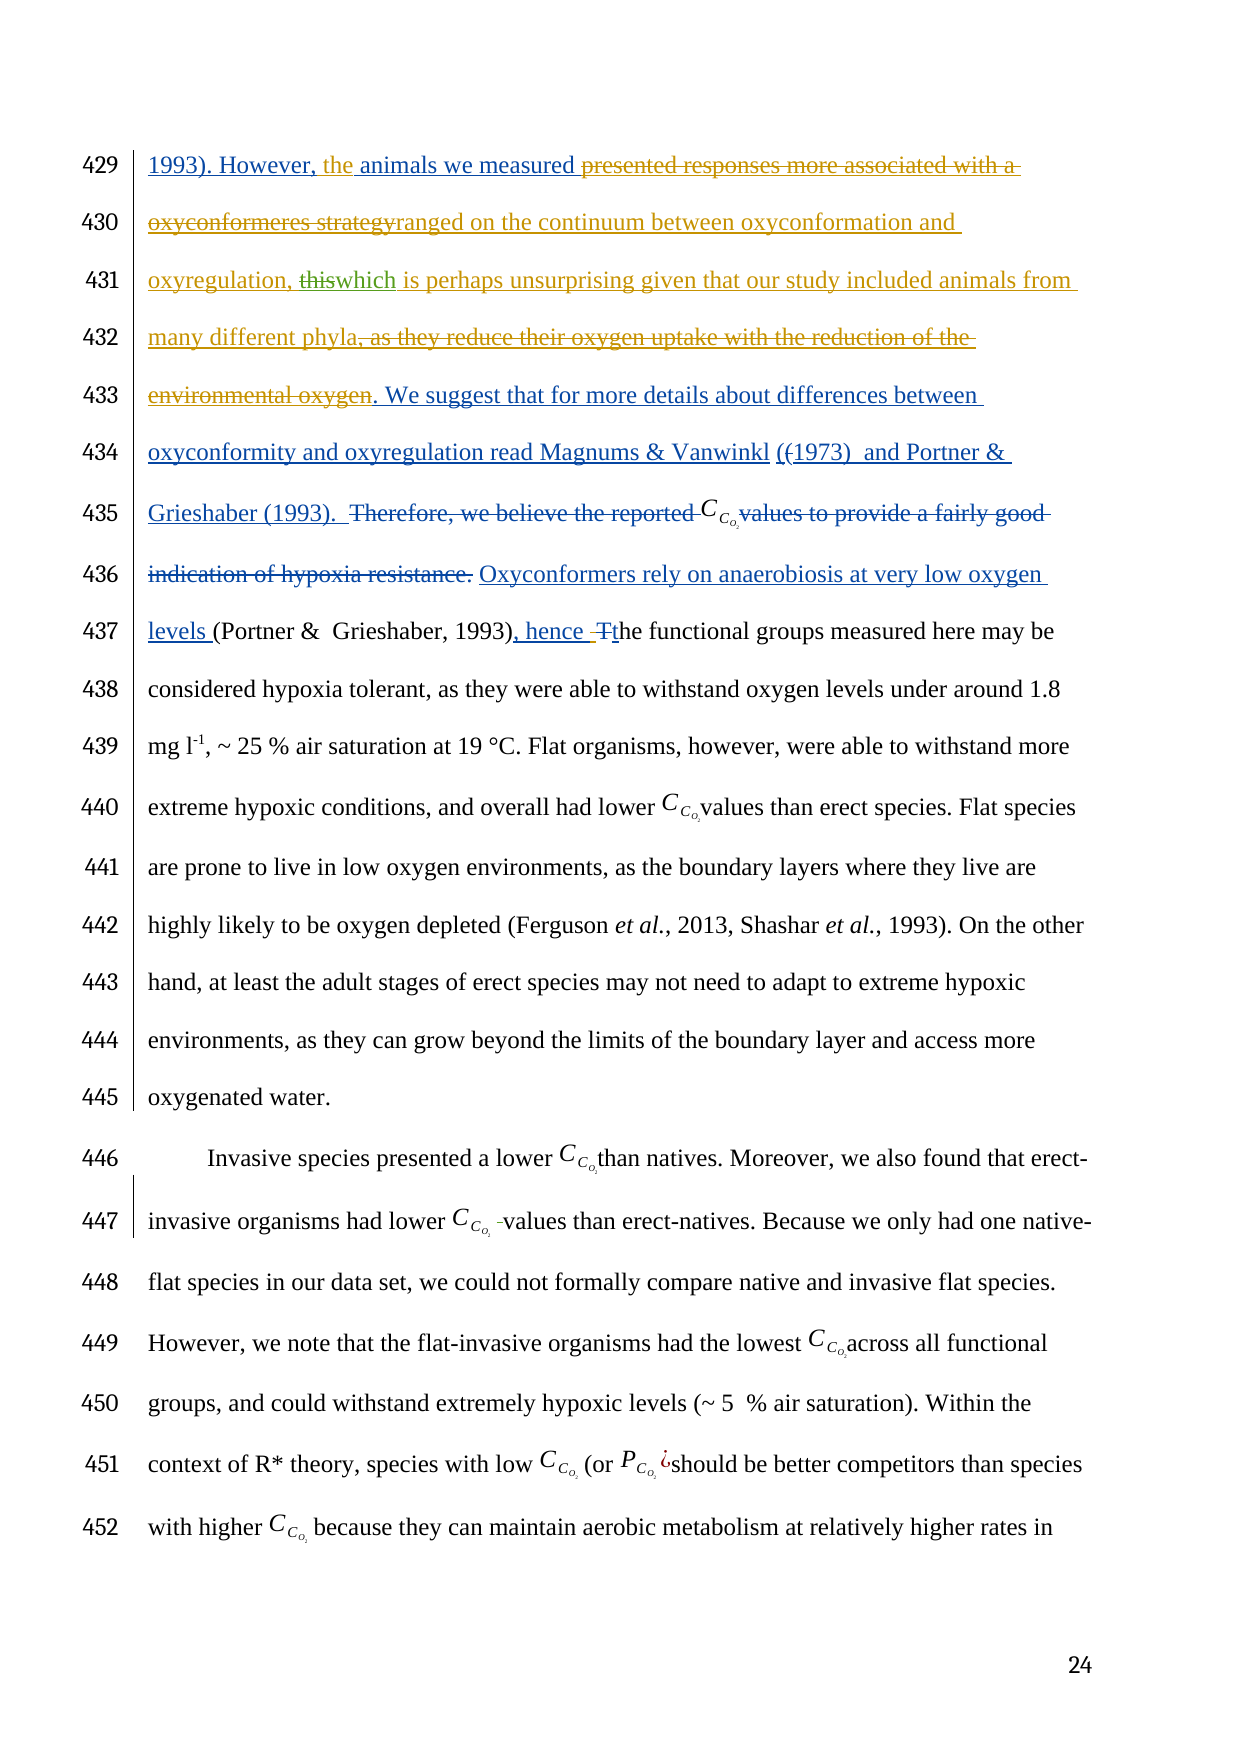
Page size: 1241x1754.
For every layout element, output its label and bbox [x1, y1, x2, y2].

text [148, 1140, 1092, 1544]
text [148, 150, 1092, 1111]
